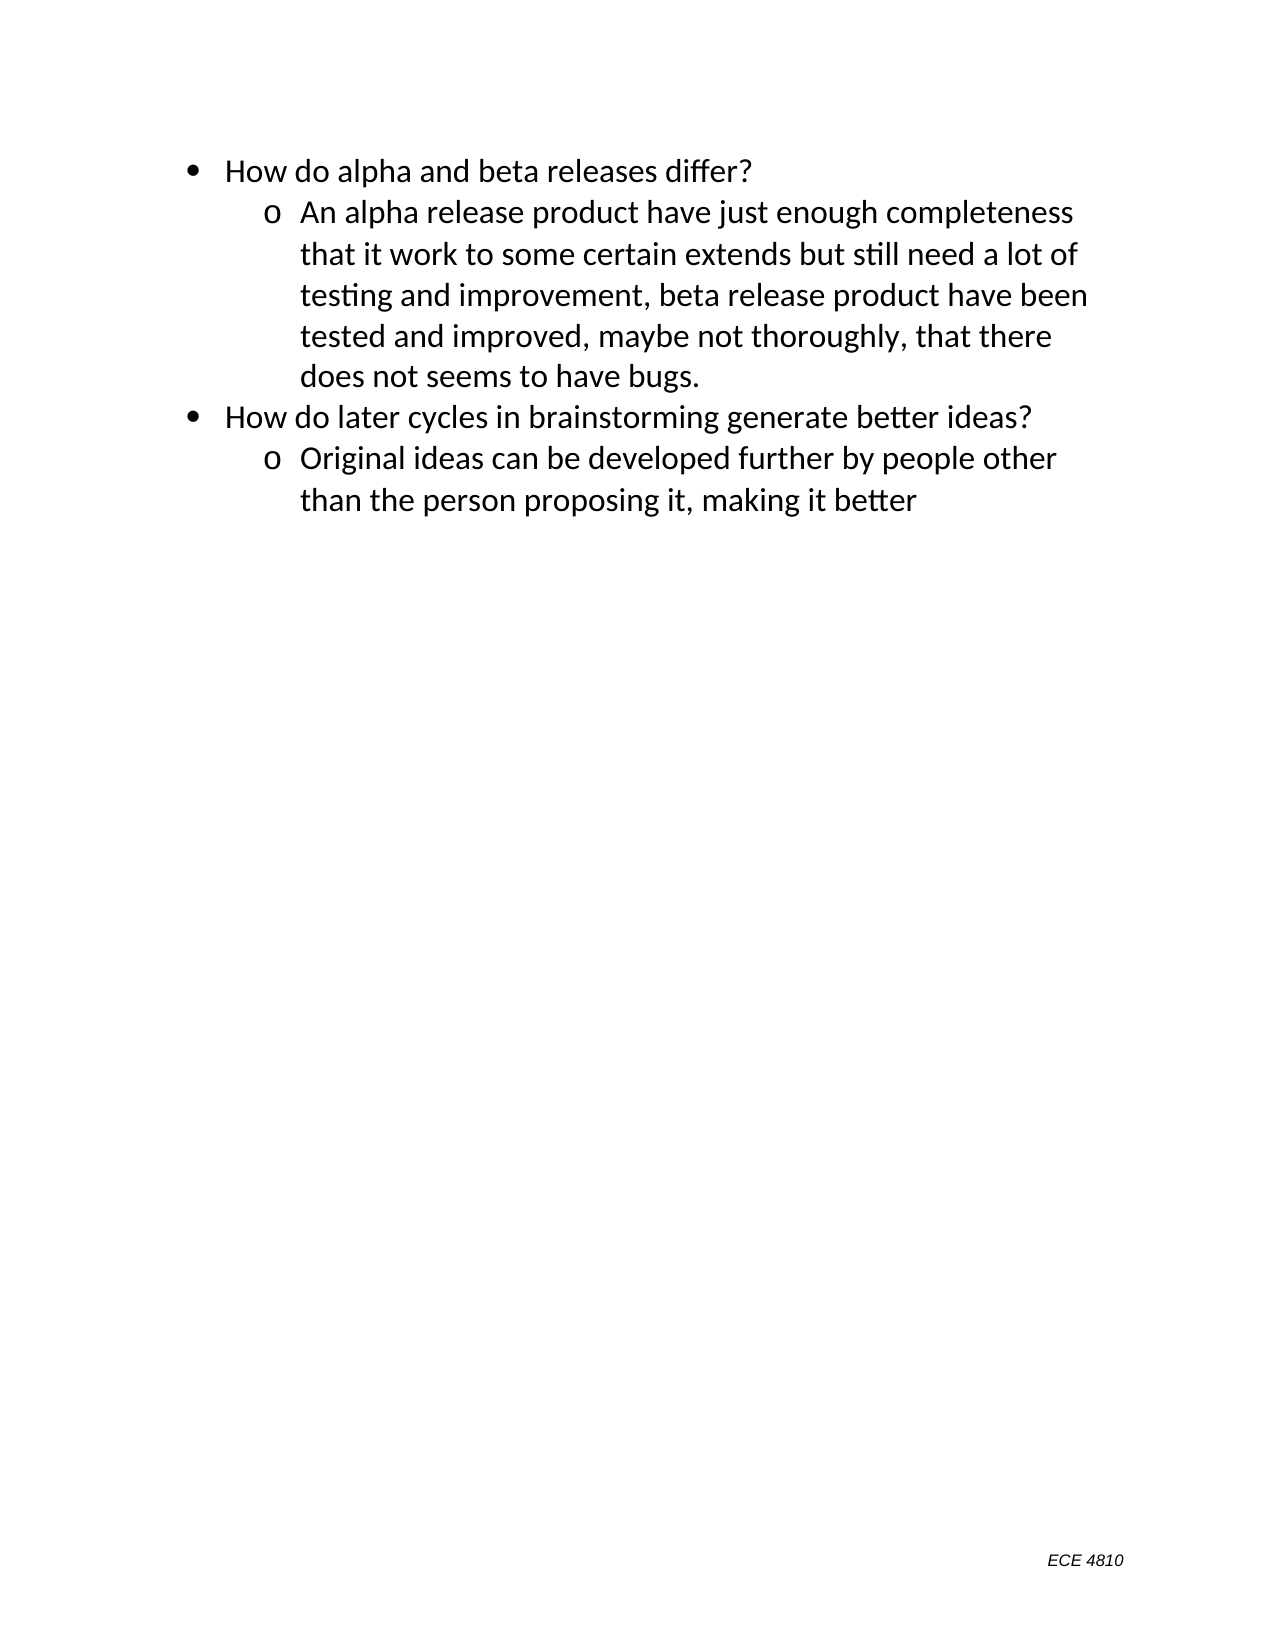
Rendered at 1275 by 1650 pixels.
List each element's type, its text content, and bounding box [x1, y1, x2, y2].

list How do alpha and beta releases differ? [187, 150, 1125, 191]
list How do later cycles in brainstorming generate better ideas? [187, 396, 1125, 437]
list An alpha release product have just enough completeness that it work to some certain extends but still need a lot of testing and improvement, beta release product have been tested and improved, maybe not thoroughly, that there does not seems to have bugs. [262, 191, 1125, 396]
list Original ideas can be developed further by people other than the person proposing it, making it better [262, 437, 1125, 520]
